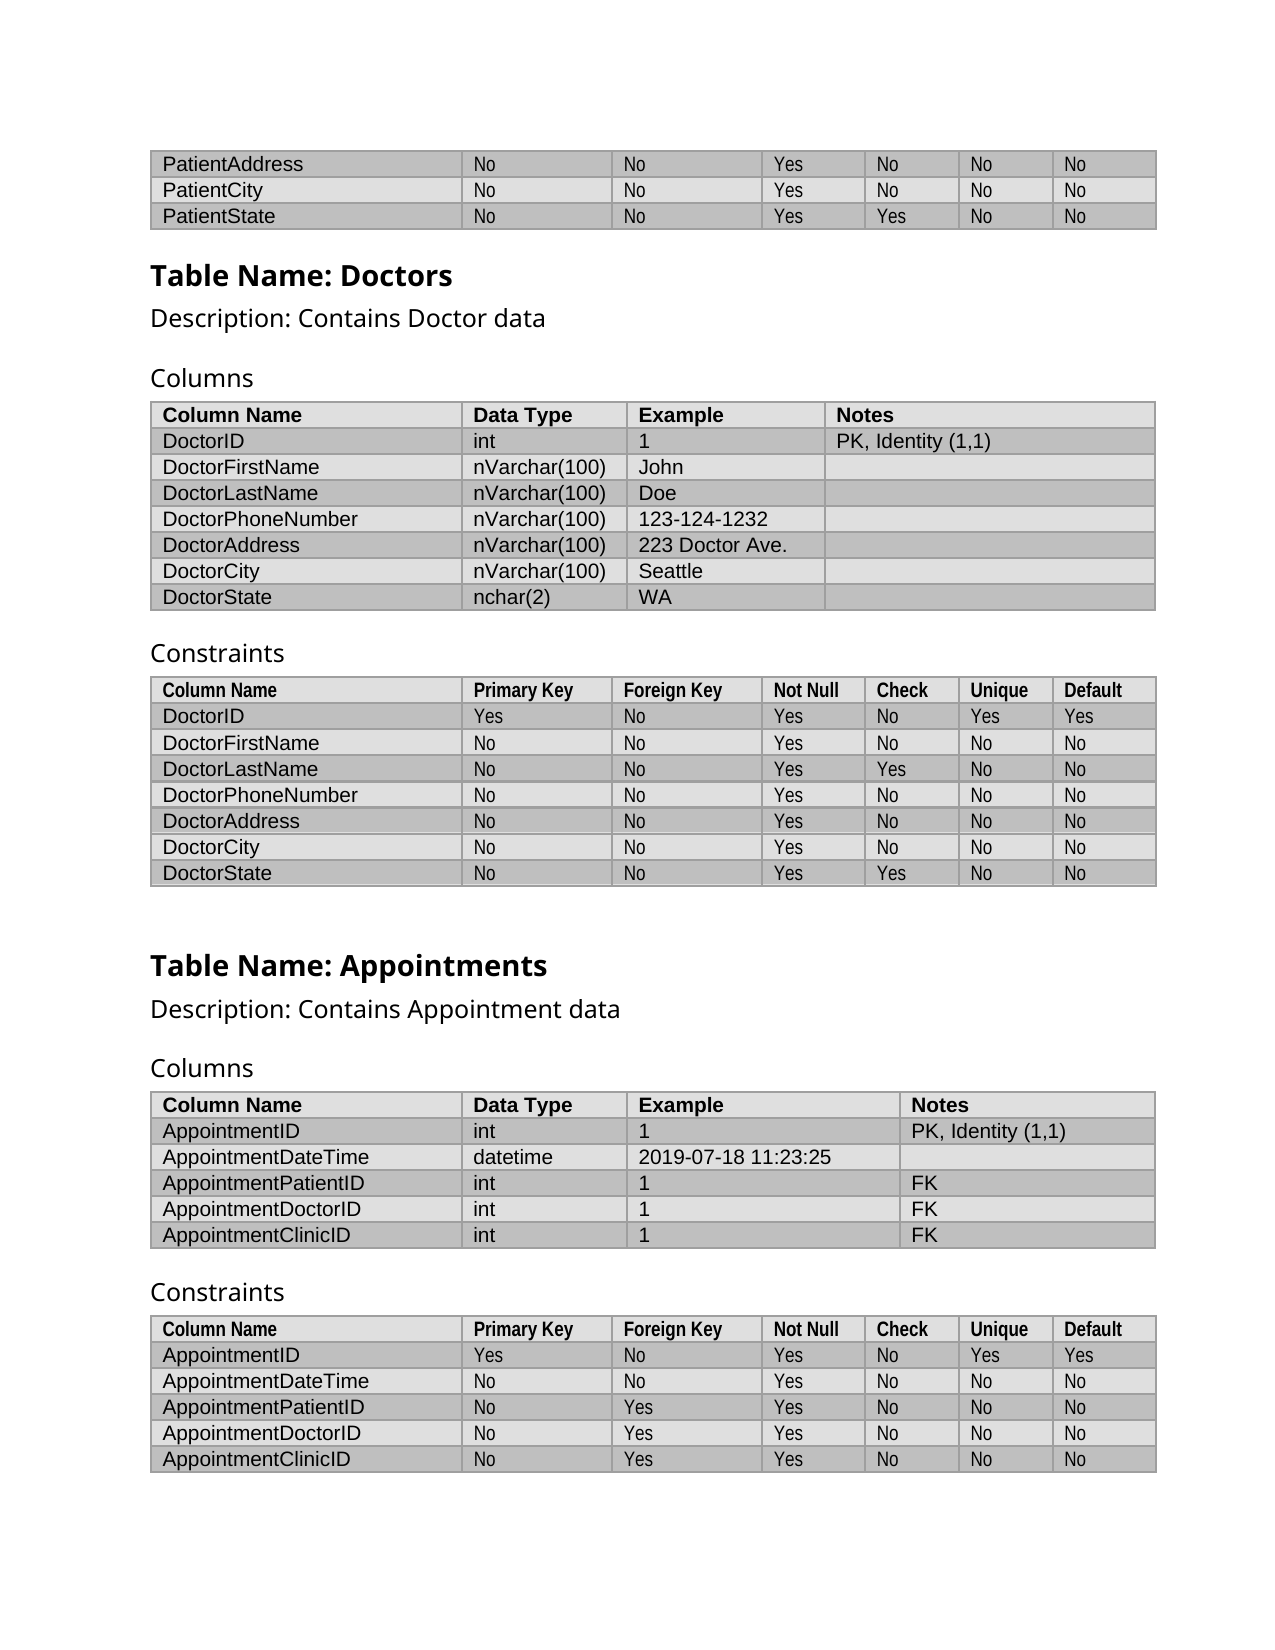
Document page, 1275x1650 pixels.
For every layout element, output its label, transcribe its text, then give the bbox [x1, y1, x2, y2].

table_header Not Null [763, 678, 864, 702]
table_cell Yes [763, 861, 864, 884]
table_cell No [1054, 1421, 1155, 1445]
table_cell FK [901, 1223, 1154, 1247]
table_cell FK [901, 1171, 1154, 1195]
table_cell No [1054, 1395, 1155, 1419]
table_cell Yes [763, 1421, 864, 1445]
table_header Unique [960, 1317, 1052, 1341]
table_cell Yes [763, 783, 864, 806]
table_cell DoctorPhoneNumber [152, 783, 461, 806]
subtitle Table Name: Doctors [150, 255, 1125, 295]
table_cell No [960, 204, 1052, 228]
table_cell No [1054, 730, 1155, 754]
table_cell No [866, 730, 958, 754]
table_cell Yes [960, 704, 1052, 728]
table_cell Yes [613, 1395, 761, 1419]
table_cell nVarchar(100) [463, 559, 626, 583]
table_cell No [960, 730, 1052, 754]
table_cell No [463, 178, 611, 202]
table_cell No [1054, 1369, 1155, 1393]
table_header Default [1054, 1317, 1155, 1341]
table_cell 1 [628, 1223, 899, 1247]
table_cell DoctorCity [152, 835, 461, 858]
table_cell No [463, 861, 611, 884]
table_cell No [1054, 809, 1155, 832]
table_cell AppointmentDoctorID [152, 1421, 461, 1445]
table_cell No [613, 204, 761, 228]
table_header Not Null [763, 1317, 864, 1341]
table_header Check [866, 678, 958, 702]
table_cell No [960, 756, 1052, 780]
table_cell No [613, 704, 761, 728]
table_cell AppointmentID [152, 1343, 461, 1367]
table_cell No [613, 809, 761, 832]
table_cell Yes [1054, 1343, 1155, 1367]
table_cell DoctorLastName [152, 481, 461, 505]
table_header Notes [826, 403, 1154, 427]
table_header Column Name [152, 1093, 461, 1117]
table_cell No [960, 809, 1052, 832]
table_cell Yes [613, 1421, 761, 1445]
table_cell No [463, 152, 611, 176]
table_cell int [463, 1119, 626, 1143]
table_cell No [1054, 1447, 1155, 1471]
table_cell int [463, 429, 626, 453]
table_cell Yes [763, 1395, 864, 1419]
table_cell No [1054, 204, 1155, 228]
table_cell Yes [763, 730, 864, 754]
table_cell No [960, 152, 1052, 176]
table_cell Yes [866, 756, 958, 780]
table_cell AppointmentDateTime [152, 1369, 461, 1393]
table_cell Yes [763, 178, 864, 202]
table_cell 1 [628, 1197, 899, 1221]
table_cell Yes [613, 1447, 761, 1471]
table_cell Yes [463, 704, 611, 728]
table_cell 223 Doctor Ave. [628, 533, 824, 557]
table_cell No [463, 809, 611, 832]
table_cell No [866, 1369, 958, 1393]
table_cell 123-124-1232 [628, 507, 824, 531]
table_cell int [463, 1171, 626, 1195]
table_cell No [613, 783, 761, 806]
table_cell DoctorID [152, 429, 461, 453]
table_cell [826, 507, 1154, 531]
table_cell [901, 1145, 1154, 1169]
table_cell [826, 481, 1154, 505]
table_header Primary Key [463, 678, 611, 702]
table_cell No [866, 783, 958, 806]
table_header Data Type [463, 403, 626, 427]
table_cell No [463, 756, 611, 780]
table_cell int [463, 1197, 626, 1221]
table_cell No [613, 730, 761, 754]
table_cell Yes [763, 204, 864, 228]
table_cell No [613, 861, 761, 884]
table_cell Yes [763, 835, 864, 858]
table_cell AppointmentClinicID [152, 1223, 461, 1247]
table_cell nVarchar(100) [463, 533, 626, 557]
table_cell nchar(2) [463, 585, 626, 609]
table_cell Yes [960, 1343, 1052, 1367]
table_header Column Name [152, 678, 461, 702]
table_cell Yes [763, 809, 864, 832]
table_cell 1 [628, 1119, 899, 1143]
table_cell AppointmentDateTime [152, 1145, 461, 1169]
table_cell Seattle [628, 559, 824, 583]
table_cell Yes [763, 1369, 864, 1393]
subtitle Constraints [150, 1274, 1125, 1308]
table_cell [826, 585, 1154, 609]
table_cell Yes [763, 756, 864, 780]
table_header Example [628, 403, 824, 427]
table_cell PatientCity [152, 178, 461, 202]
table_cell DoctorLastName [152, 756, 461, 780]
subtitle Columns [150, 1051, 1125, 1085]
table_cell No [463, 730, 611, 754]
table_cell No [463, 783, 611, 806]
table_cell Doe [628, 481, 824, 505]
table_cell AppointmentClinicID [152, 1447, 461, 1471]
table_cell No [1054, 783, 1155, 806]
table_cell No [960, 783, 1052, 806]
table_cell PK, Identity (1,1) [901, 1119, 1154, 1143]
table_cell PatientState [152, 204, 461, 228]
table_cell No [866, 178, 958, 202]
table_cell No [960, 178, 1052, 202]
table_cell DoctorFirstName [152, 730, 461, 754]
table_cell DoctorCity [152, 559, 461, 583]
table_cell DoctorPhoneNumber [152, 507, 461, 531]
table_cell AppointmentPatientID [152, 1395, 461, 1419]
table_cell Yes [866, 204, 958, 228]
table_cell No [1054, 756, 1155, 780]
table_header Example [628, 1093, 899, 1117]
table_cell nVarchar(100) [463, 507, 626, 531]
table_header Column Name [152, 1317, 461, 1341]
table_cell No [463, 835, 611, 858]
table_cell No [960, 1447, 1052, 1471]
table_cell DoctorFirstName [152, 455, 461, 479]
subtitle Table Name: Appointments [150, 946, 1125, 985]
table_cell DoctorAddress [152, 809, 461, 832]
table_cell AppointmentDoctorID [152, 1197, 461, 1221]
table_cell No [463, 1447, 611, 1471]
table_cell WA [628, 585, 824, 609]
table_cell int [463, 1223, 626, 1247]
table_cell No [463, 1369, 611, 1393]
table_cell DoctorAddress [152, 533, 461, 557]
table_cell No [463, 1395, 611, 1419]
table_cell DoctorID [152, 704, 461, 728]
subtitle Constraints [150, 636, 1125, 670]
table_header Foreign Key [613, 678, 761, 702]
table_cell No [866, 835, 958, 858]
table_cell Yes [763, 704, 864, 728]
table_cell No [866, 1343, 958, 1367]
table_cell Yes [866, 861, 958, 884]
text Description: Contains Doctor data [150, 301, 1125, 335]
table_cell AppointmentPatientID [152, 1171, 461, 1195]
table_cell No [866, 152, 958, 176]
table_cell [826, 533, 1154, 557]
table_cell No [866, 809, 958, 832]
table_header Primary Key [463, 1317, 611, 1341]
table_cell No [1054, 178, 1155, 202]
table_header Unique [960, 678, 1052, 702]
table_cell John [628, 455, 824, 479]
table_cell No [613, 756, 761, 780]
table_header Default [1054, 678, 1155, 702]
table_cell No [1054, 861, 1155, 884]
table_cell No [613, 178, 761, 202]
table_cell datetime [463, 1145, 626, 1169]
table_cell No [463, 204, 611, 228]
table_header Notes [901, 1093, 1154, 1117]
table_cell Yes [463, 1343, 611, 1367]
subtitle Columns [150, 360, 1125, 394]
table_cell Yes [763, 1447, 864, 1471]
table_cell No [960, 861, 1052, 884]
table_cell nVarchar(100) [463, 481, 626, 505]
table_cell [826, 559, 1154, 583]
table_cell No [866, 1395, 958, 1419]
table_cell No [866, 704, 958, 728]
table_cell No [613, 152, 761, 176]
table_cell FK [901, 1197, 1154, 1221]
table_cell No [613, 1369, 761, 1393]
table_cell No [613, 1343, 761, 1367]
table_cell No [960, 1369, 1052, 1393]
table_cell AppointmentID [152, 1119, 461, 1143]
table_cell No [866, 1447, 958, 1471]
table_cell 1 [628, 429, 824, 453]
table_cell nVarchar(100) [463, 455, 626, 479]
table_header Foreign Key [613, 1317, 761, 1341]
table_header Column Name [152, 403, 461, 427]
table_cell Yes [763, 1343, 864, 1367]
table_cell 1 [628, 1171, 899, 1195]
table_cell No [613, 835, 761, 858]
table_cell Yes [1054, 704, 1155, 728]
table_cell DoctorState [152, 585, 461, 609]
table_cell No [1054, 152, 1155, 176]
table_cell DoctorState [152, 861, 461, 884]
table_cell No [960, 1395, 1052, 1419]
table_cell No [960, 835, 1052, 858]
table_cell No [866, 1421, 958, 1445]
table_cell PatientAddress [152, 152, 461, 176]
table_cell PK, Identity (1,1) [826, 429, 1154, 453]
table_cell No [1054, 835, 1155, 858]
table_cell Yes [763, 152, 864, 176]
table_cell [826, 455, 1154, 479]
text Description: Contains Appointment data [150, 992, 1125, 1026]
table_header Check [866, 1317, 958, 1341]
table_cell 2019-07-18 11:23:25 [628, 1145, 899, 1169]
table_header Data Type [463, 1093, 626, 1117]
table_cell No [960, 1421, 1052, 1445]
table_cell No [463, 1421, 611, 1445]
